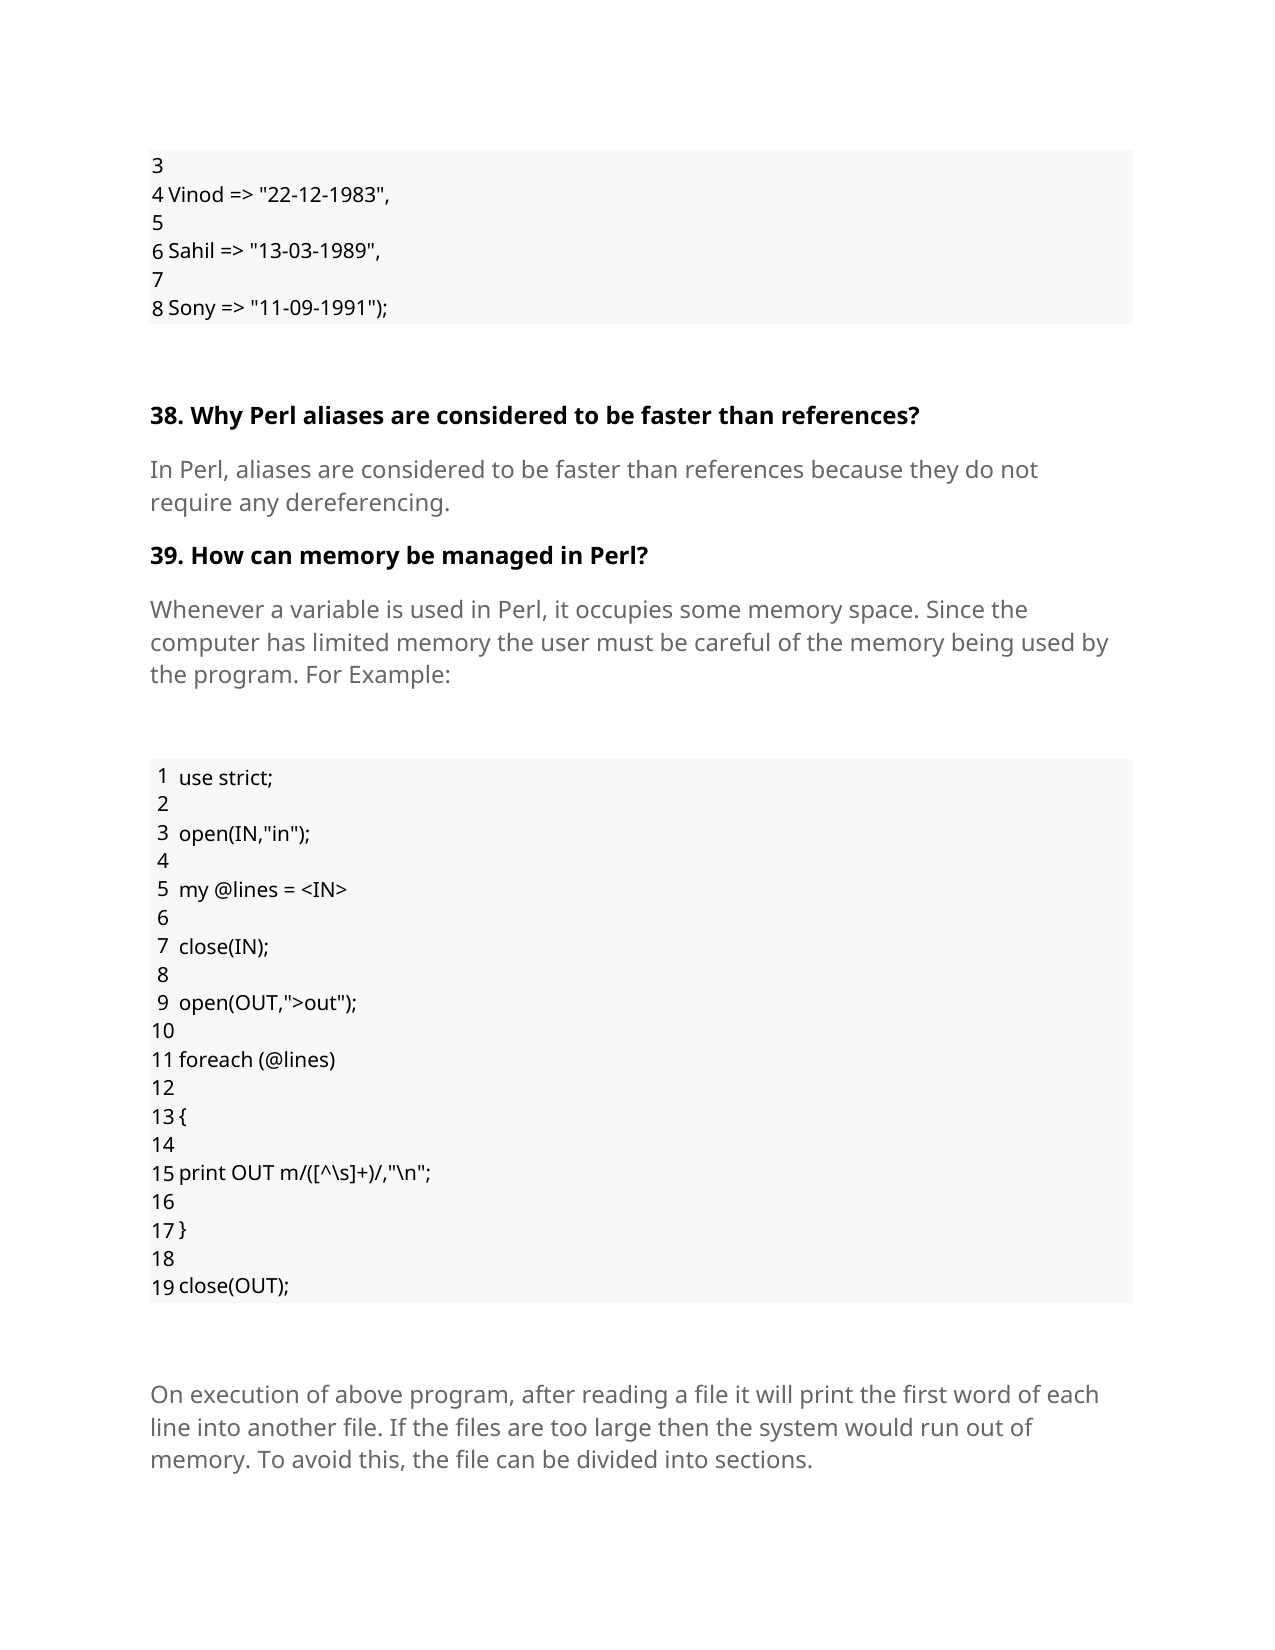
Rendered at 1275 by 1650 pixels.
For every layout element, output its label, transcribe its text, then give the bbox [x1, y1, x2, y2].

text In Perl, aliases are considered to be faster than references because they do not require any dereferencing. [150, 453, 1125, 518]
table_header use strict; open(IN,"in"); my @lines = <IN> close(IN); open(OUT,">out"); foreach (@lines) { print OUT m/([^\s]+)/,"\n"; } close(OUT); [177, 759, 1133, 1303]
text On execution of above program, after reading a file it will print the first word of each line into another file. If the files are too large then the system would run out of memory. To avoid this, the file can be divided into sections. [150, 1378, 1125, 1476]
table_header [167, 150, 1133, 324]
text 38. Why Perl aliases are considered to be faster than references? [150, 399, 1125, 431]
table_header 1 2 3 4 5 6 7 8 [149, 150, 167, 324]
text Whenever a variable is used in Perl, it occupies some memory space. Since the computer has limited memory the user must be careful of the memory being used by the program. For Example: [150, 593, 1125, 691]
table_header 1 2 3 4 5 6 7 8 9 10 11 12 13 14 15 16 17 18 19 [149, 759, 177, 1303]
text 39. How can memory be managed in Perl? [150, 539, 1125, 572]
